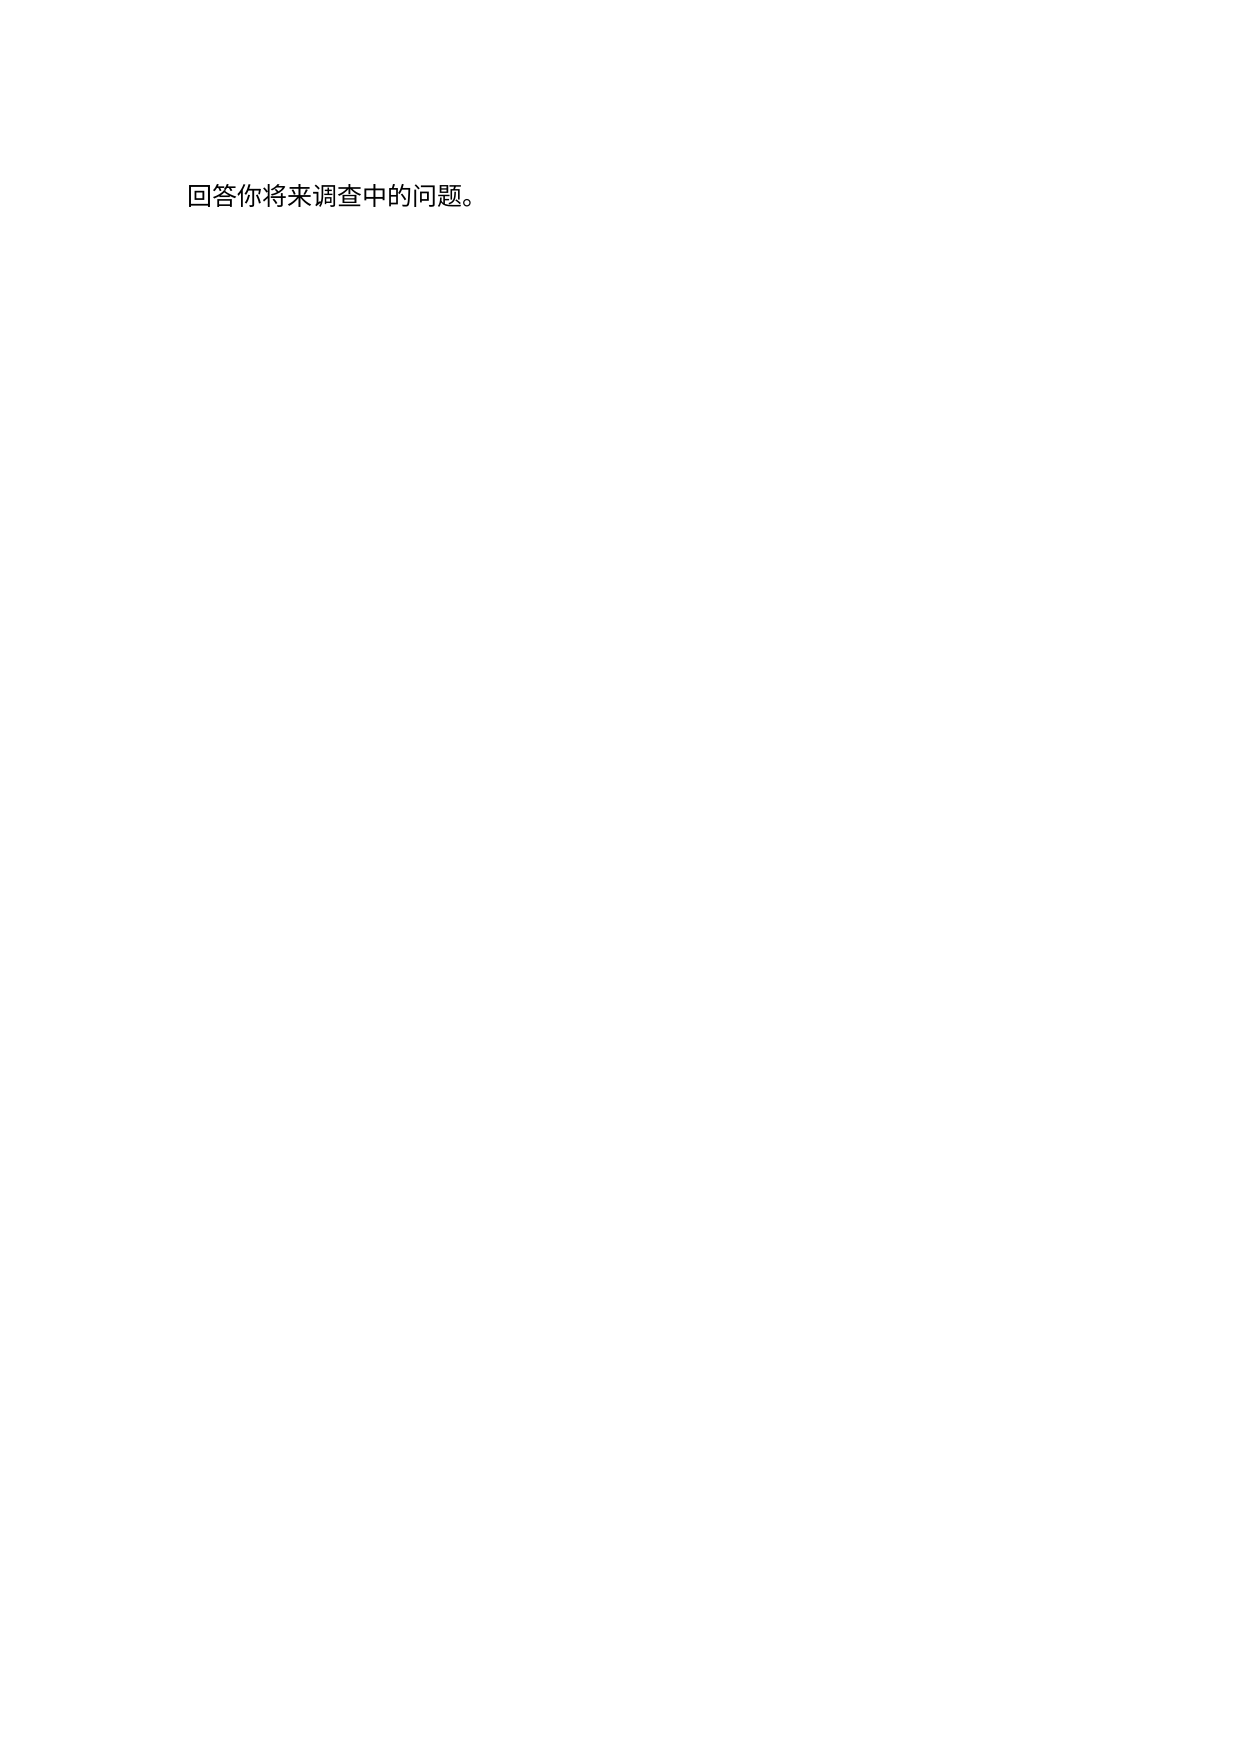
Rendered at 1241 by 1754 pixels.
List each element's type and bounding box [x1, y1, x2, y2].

list [187, 162, 1053, 227]
